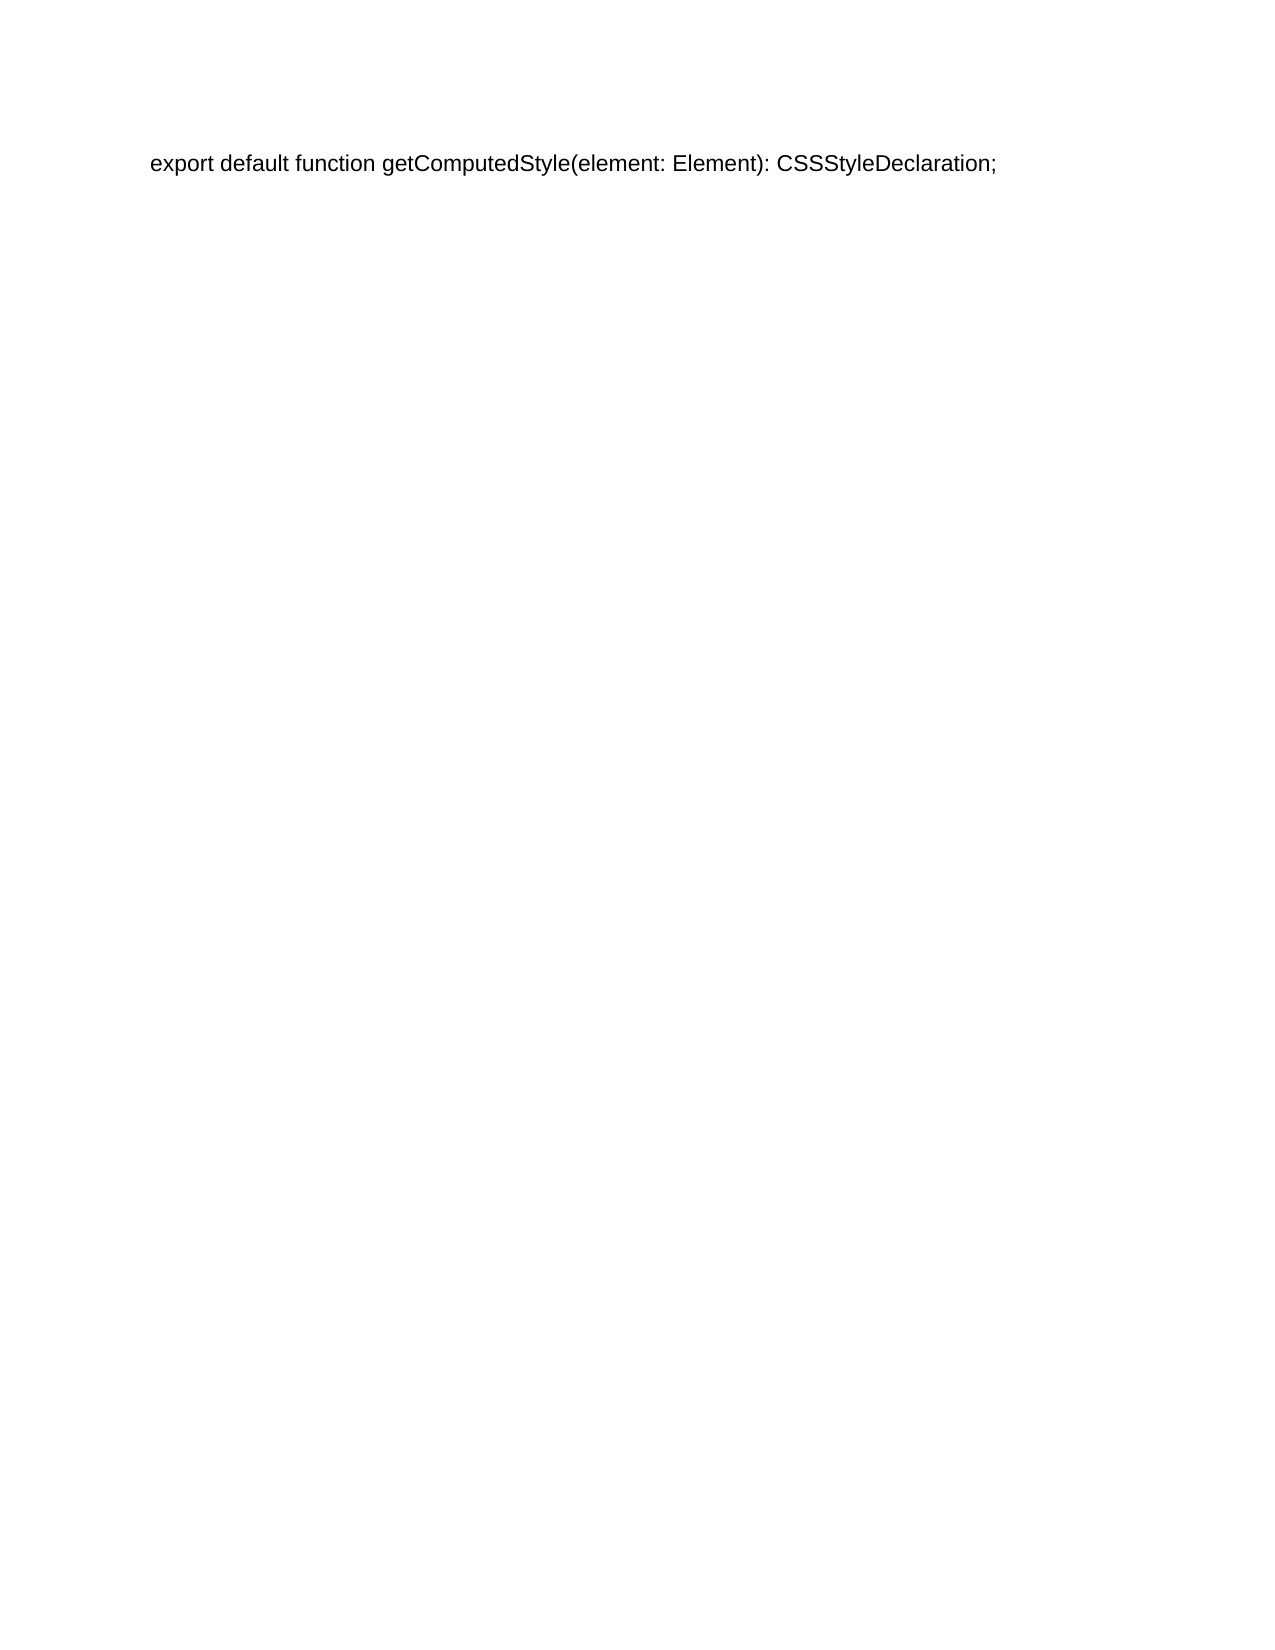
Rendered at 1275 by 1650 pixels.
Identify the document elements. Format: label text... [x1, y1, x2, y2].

text export default function getComputedStyle(element: Element): CSSStyleDeclaration; [150, 150, 1125, 176]
